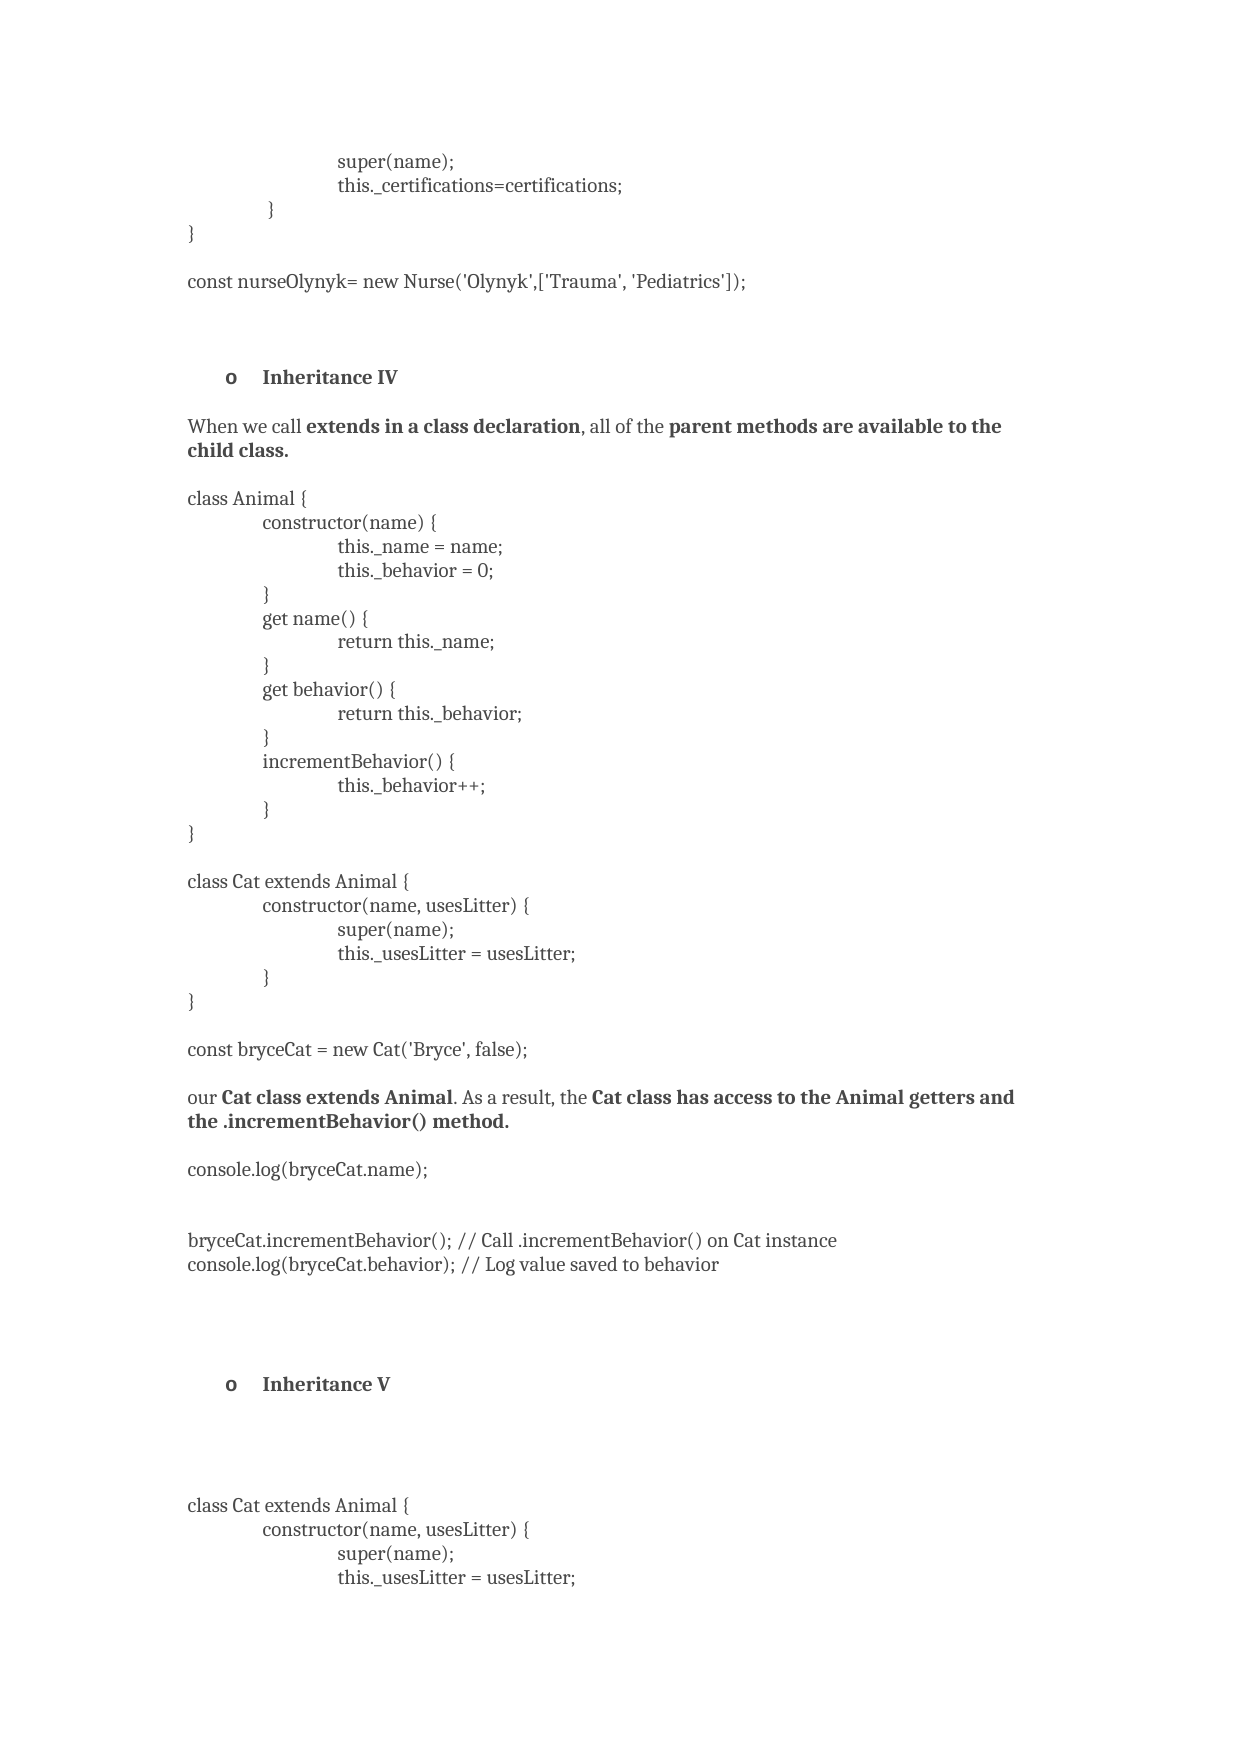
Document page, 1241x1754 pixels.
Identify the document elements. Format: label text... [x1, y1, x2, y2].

text } [187, 582, 1053, 606]
text this._certifications=certifications; [187, 174, 1053, 198]
text class Cat extends Animal { [187, 870, 1053, 894]
text this._behavior++; [262, 774, 1053, 798]
text get name() { [187, 606, 1053, 630]
text const nurseOlynyk= new Nurse('Olynyk',['Trauma', 'Pediatrics']); [187, 270, 1053, 294]
text return this._behavior; [262, 702, 1053, 726]
text this._usesLitter = usesLitter; [262, 1566, 1053, 1589]
text constructor(name, usesLitter) { [187, 1518, 1053, 1542]
text constructor(name, usesLitter) { [187, 894, 1053, 918]
text } [187, 222, 1053, 246]
text } [262, 798, 1053, 822]
text class Cat extends Animal { [187, 1494, 1053, 1518]
text } [187, 989, 1053, 1013]
text this._name = name; [262, 534, 1053, 558]
text super(name); [187, 150, 1053, 174]
text our Cat class extends Animal. As a result, the Cat class has access to the Animal getters and the .incrementBehavior() method. [187, 1085, 1053, 1133]
text get behavior() { [187, 678, 1053, 702]
text } [187, 822, 1053, 846]
text this._behavior = 0; [262, 558, 1053, 582]
text this._usesLitter = usesLitter; [262, 942, 1053, 966]
list Inheritance IV [225, 366, 1053, 391]
text class Animal { [187, 486, 1053, 510]
text } [187, 654, 1053, 678]
text const bryceCat = new Cat('Bryce', false); [187, 1037, 1053, 1061]
text } [262, 726, 1053, 750]
text constructor(name) { [187, 510, 1053, 534]
text } [187, 198, 1053, 222]
text bryceCat.incrementBehavior(); // Call .incrementBehavior() on Cat instance console.log(bryceCat.behavior); // Log value saved to behavior [187, 1229, 1053, 1277]
text super(name); [262, 1542, 1053, 1566]
text super(name); [262, 918, 1053, 942]
text return this._name; [337, 630, 1053, 654]
list Inheritance V [225, 1373, 1053, 1398]
text } [187, 966, 1053, 989]
text When we call extends in a class declaration, all of the parent methods are available to the child class. [187, 414, 1053, 462]
text console.log(bryceCat.name); [187, 1157, 1053, 1181]
text incrementBehavior() { [262, 750, 1053, 774]
